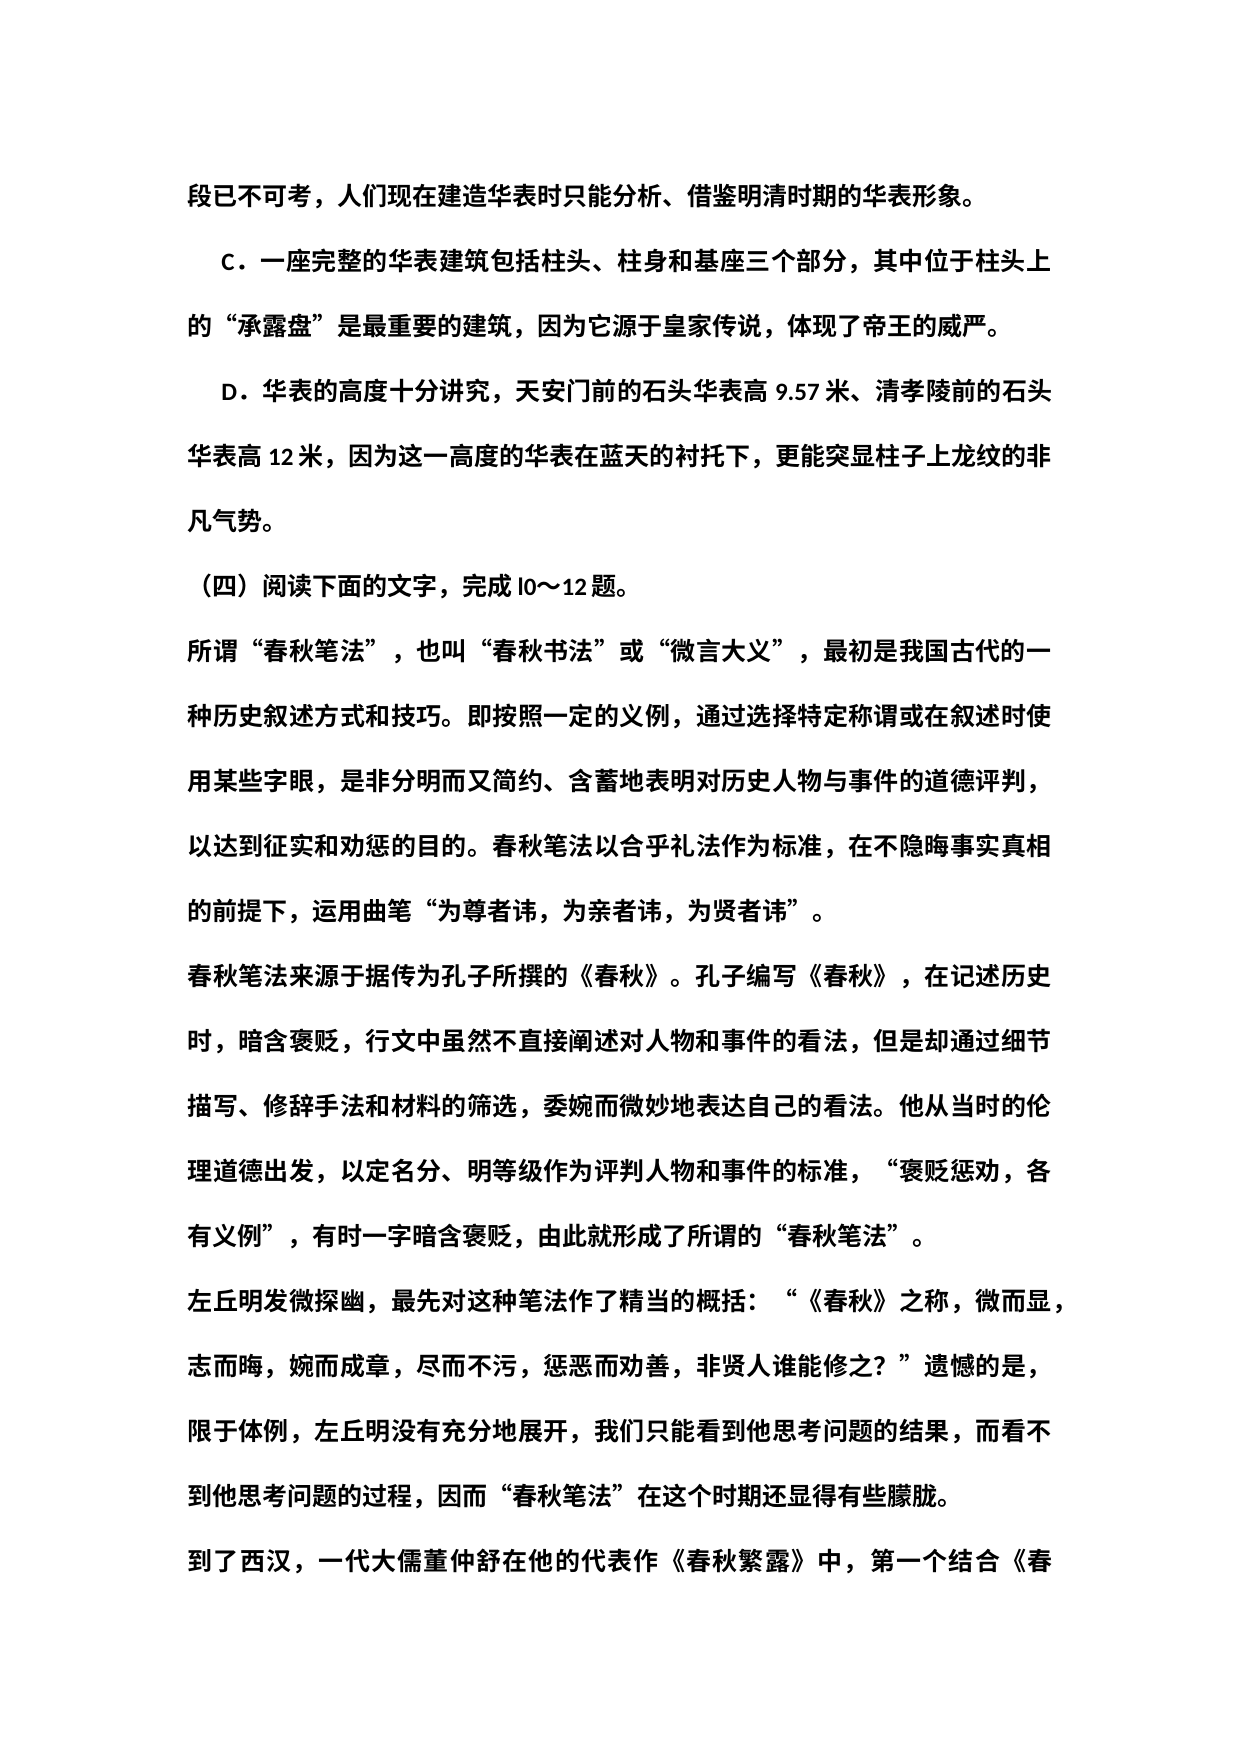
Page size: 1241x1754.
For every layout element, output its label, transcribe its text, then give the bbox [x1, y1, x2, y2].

text D．华表的高度十分讲究，天安门前的石头华表高9.57米、清孝陵前的石头华表高12米，因为这一高度的华表在蓝天的衬托下，更能突显柱子上龙纹的非凡气势。 [187, 357, 1053, 552]
text （四）阅读下面的文字，完成l0～12题。 [187, 552, 1053, 617]
text 所谓“春秋笔法”，也叫“春秋书法”或“微言大义”，最初是我国古代的一种历史叙述方式和技巧。即按照一定的义例，通过选择特定称谓或在叙述时使用某些字眼，是非分明而又简约、含蓄地表明对历史人物与事件的道德评判，以达到征实和劝惩的目的。春秋笔法以合乎礼法作为标准，在不隐晦事实真相的前提下，运用曲笔“为尊者讳，为亲者讳，为贤者讳”。 [187, 617, 1053, 942]
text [187, 1527, 1053, 1592]
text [187, 162, 1053, 227]
text 春秋笔法来源于据传为孔子所撰的《春秋》。孔子编写《春秋》，在记述历史时，暗含褒贬，行文中虽然不直接阐述对人物和事件的看法，但是却通过细节描写、修辞手法和材料的筛选，委婉而微妙地表达自己的看法。他从当时的伦理道德出发，以定名分、明等级作为评判人物和事件的标准，“褒贬惩劝，各有义例”，有时一字暗含褒贬，由此就形成了所谓的“春秋笔法”。 [187, 942, 1053, 1267]
text C．一座完整的华表建筑包括柱头、柱身和基座三个部分，其中位于柱头上的“承露盘”是最重要的建筑，因为它源于皇家传说，体现了帝王的威严。 [187, 227, 1053, 357]
text 左丘明发微探幽，最先对这种笔法作了精当的概括：“《春秋》之称，微而显，志而晦，婉而成章，尽而不污，惩恶而劝善，非贤人谁能修之？”遗憾的是，限于体例，左丘明没有充分地展开，我们只能看到他思考问题的结果，而看不到他思考问题的过程，因而“春秋笔法”在这个时期还显得有些朦胧。 [187, 1267, 1053, 1527]
